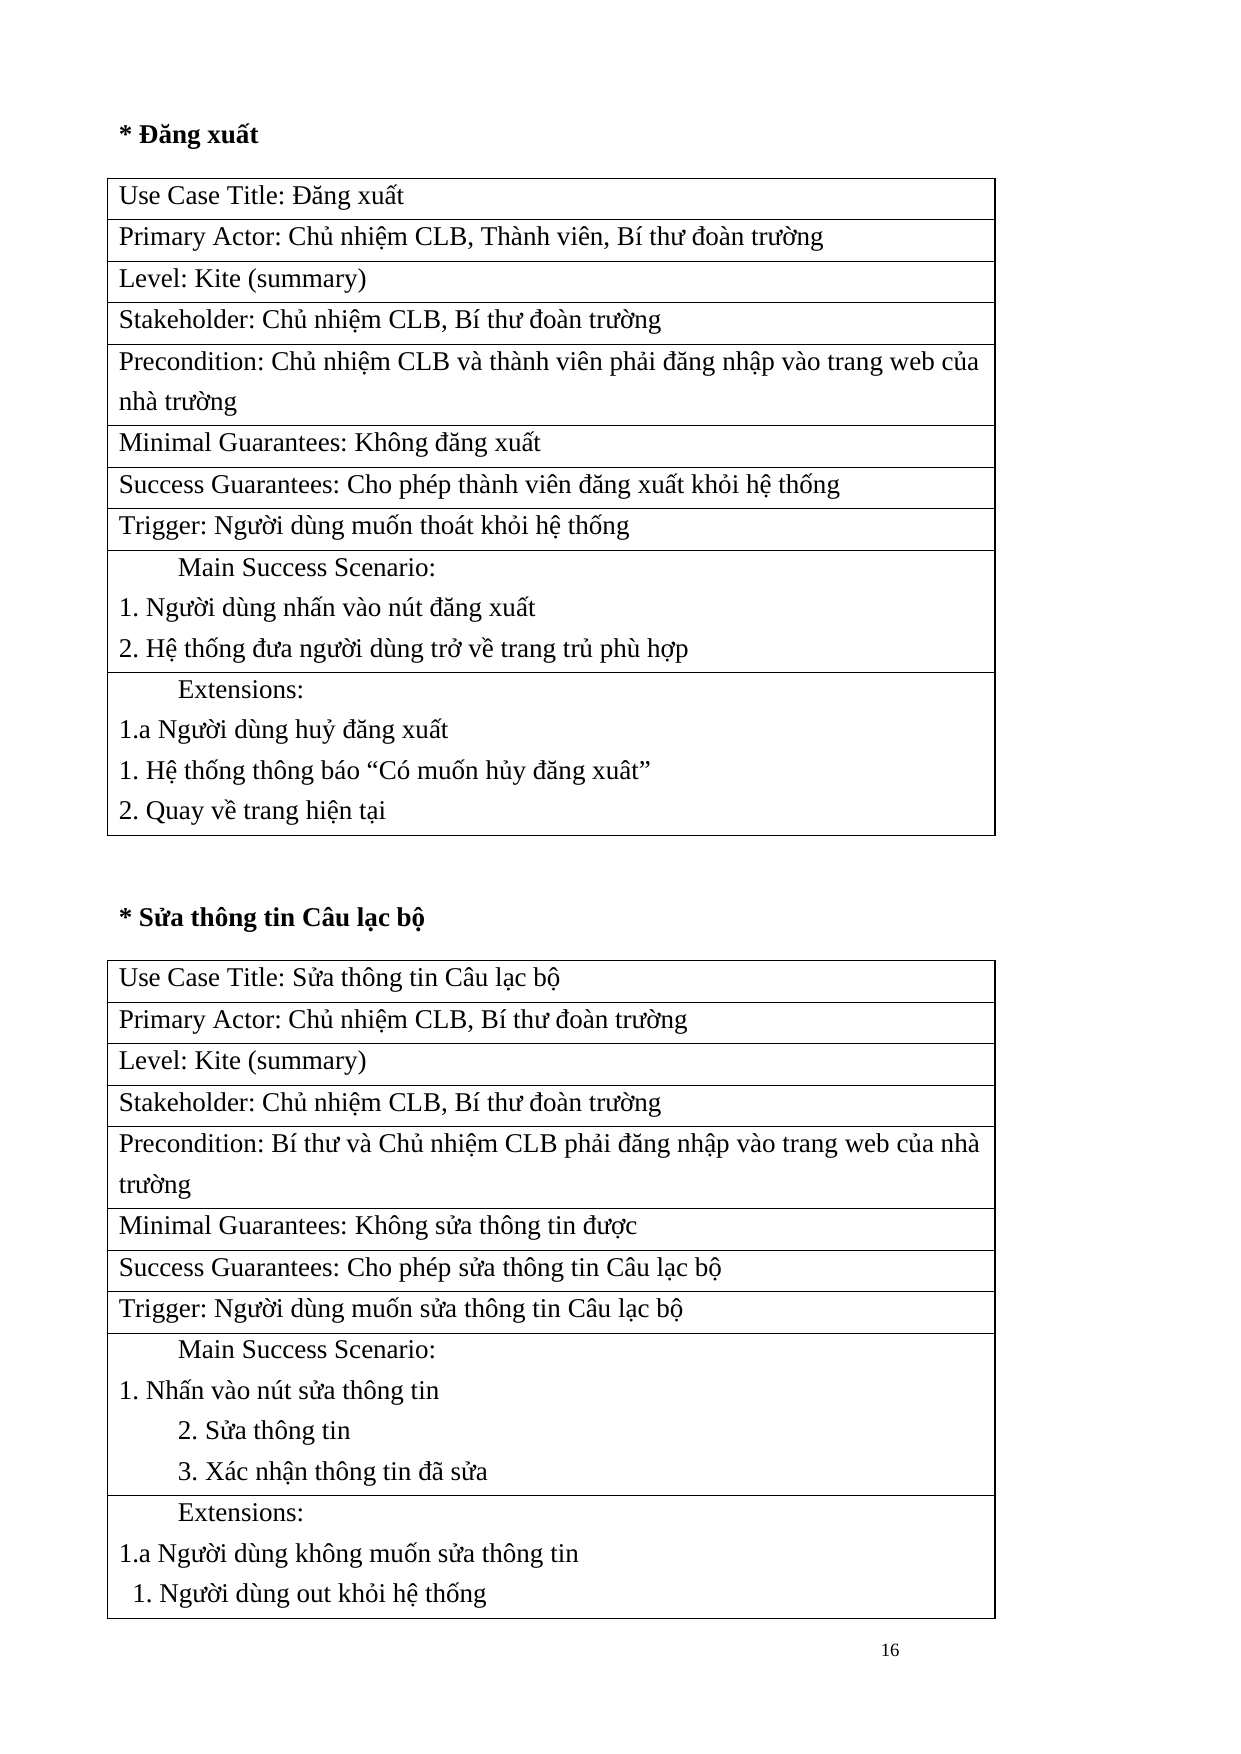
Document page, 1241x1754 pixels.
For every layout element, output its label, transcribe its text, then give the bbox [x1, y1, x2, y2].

table_cell Primary Actor: Chủ nhiệm CLB, Bí thư đoàn trường [108, 1003, 994, 1043]
table_cell Trigger: Người dùng muốn thoát khỏi hệ thống [108, 509, 994, 550]
table_cell Minimal Guarantees: Không sửa thông tin được [108, 1209, 994, 1249]
list * Sửa thông tin Câu lạc bộ [118, 901, 1122, 932]
table_cell Main Success Scenario: Nhấn vào nút sửa thông tin Sửa thông tin Xác nhận thông tin đã sửa [108, 1334, 994, 1495]
list * Đăng xuất [118, 118, 1122, 150]
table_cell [108, 1496, 994, 1617]
table_cell Success Guarantees: Cho phép sửa thông tin Câu lạc bộ [108, 1251, 994, 1291]
table_cell Minimal Guarantees: Không đăng xuất [108, 426, 994, 467]
table_cell Main Success Scenario: Người dùng nhấn vào nút đăng xuất Hệ thống đưa người dùng trở về trang trủ phù hợp [108, 551, 994, 672]
table_cell Extensions: 1.a Người dùng huỷ đăng xuất 1. Hệ thống thông báo “Có muốn hủy đăng xuât” 2. Quay về trang hiện tại [108, 673, 994, 835]
table_cell Level: Kite (summary) [108, 262, 994, 302]
table_cell Stakeholder: Chủ nhiệm CLB, Bí thư đoàn trường [108, 303, 994, 343]
table_cell Primary Actor: Chủ nhiệm CLB, Thành viên, Bí thư đoàn trường [108, 220, 994, 261]
table_cell Precondition: Chủ nhiệm CLB và thành viên phải đăng nhập vào trang web của nhà trường [108, 345, 994, 425]
table_cell Success Guarantees: Cho phép thành viên đăng xuất khỏi hệ thống [108, 468, 994, 508]
table_cell Stakeholder: Chủ nhiệm CLB, Bí thư đoàn trường [108, 1086, 994, 1126]
table_cell Level: Kite (summary) [108, 1044, 994, 1085]
table_cell Precondition: Bí thư và Chủ nhiệm CLB phải đăng nhập vào trang web của nhà trường [108, 1127, 994, 1208]
table_header Use Case Title: Sửa thông tin Câu lạc bộ [108, 961, 994, 1002]
table_cell Trigger: Người dùng muốn sửa thông tin Câu lạc bộ [108, 1292, 994, 1332]
table_header Use Case Title: Đăng xuất [108, 179, 994, 219]
